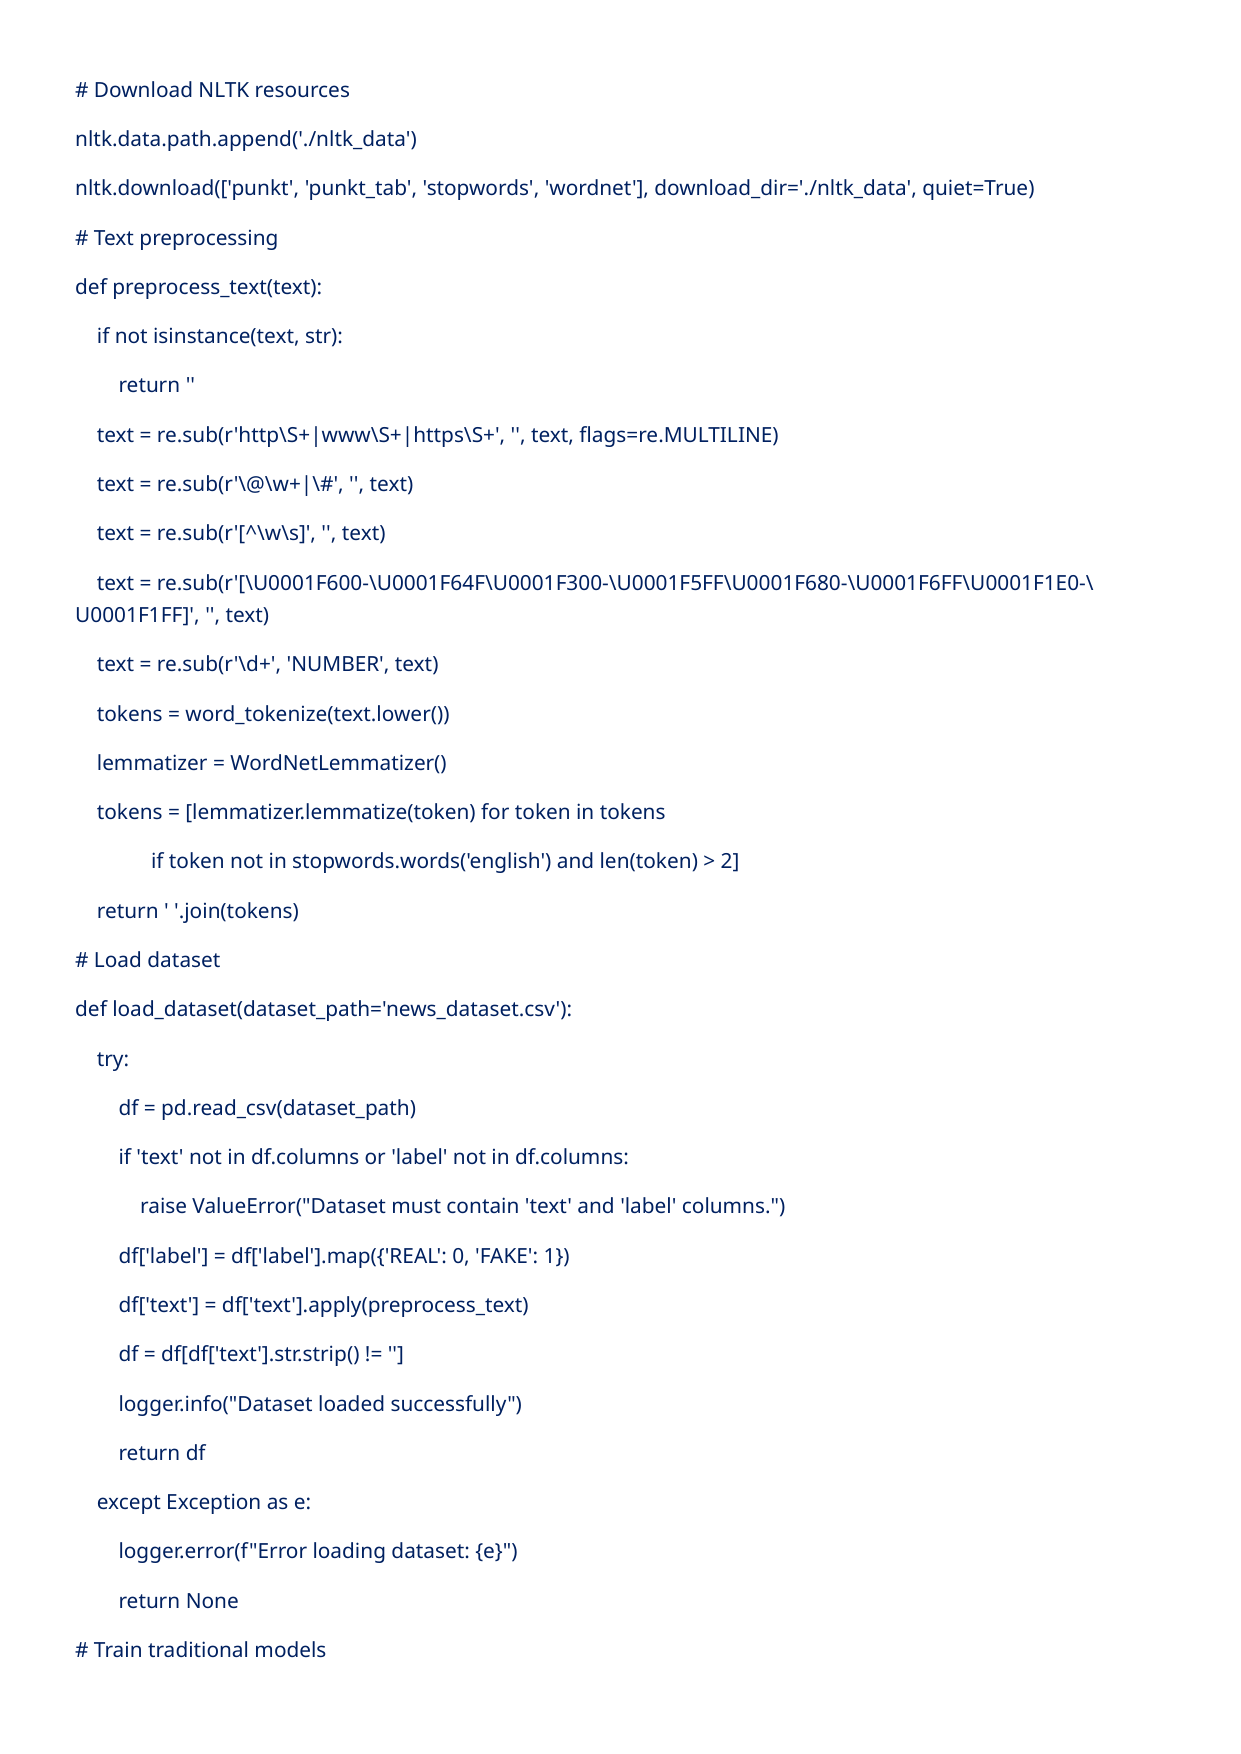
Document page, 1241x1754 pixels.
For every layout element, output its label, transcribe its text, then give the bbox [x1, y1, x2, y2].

text text = re.sub(r'[^\w\s]', '', text) [75, 518, 1165, 547]
text def preprocess_text(text): [75, 272, 1165, 301]
text if token not in stopwords.words('english') and len(token) > 2] [75, 847, 1165, 875]
text tokens = word_tokenize(text.lower()) [75, 699, 1165, 727]
text df = pd.read_csv(dataset_path) [75, 1093, 1165, 1121]
text if not isinstance(text, str): [75, 321, 1165, 350]
text def load_dataset(dataset_path='news_dataset.csv'): [75, 994, 1165, 1023]
text # Train traditional models [75, 1635, 1165, 1663]
text text = re.sub(r'[\U0001F600-\U0001F64F\U0001F300-\U0001F5FF\U0001F680-\U0001F6FF\U0001F1E0-\U0001F1FF]', '', text) [75, 568, 1165, 629]
text # Download NLTK resources [75, 75, 1165, 103]
text raise ValueError("Dataset must contain 'text' and 'label' columns.") [75, 1192, 1165, 1220]
text return ' '.join(tokens) [75, 896, 1165, 924]
text text = re.sub(r'http\S+|www\S+|https\S+', '', text, flags=re.MULTILINE) [75, 420, 1165, 448]
text logger.info("Dataset loaded successfully") [75, 1389, 1165, 1417]
text nltk.download(['punkt', 'punkt_tab', 'stopwords', 'wordnet'], download_dir='./nltk_data', quiet=True) [75, 173, 1165, 202]
text df['text'] = df['text'].apply(preprocess_text) [75, 1290, 1165, 1318]
text return df [75, 1438, 1165, 1466]
text df['label'] = df['label'].map({'REAL': 0, 'FAKE': 1}) [75, 1241, 1165, 1269]
text # Text preprocessing [75, 223, 1165, 251]
text if 'text' not in df.columns or 'label' not in df.columns: [75, 1142, 1165, 1171]
text return '' [75, 371, 1165, 399]
text lemmatizer = WordNetLemmatizer() [75, 748, 1165, 777]
text # Load dataset [75, 945, 1165, 974]
text logger.error(f"Error loading dataset: {e}") [75, 1536, 1165, 1565]
text return None [75, 1586, 1165, 1614]
text text = re.sub(r'\d+', 'NUMBER', text) [75, 649, 1165, 678]
text try: [75, 1044, 1165, 1072]
text nltk.data.path.append('./nltk_data') [75, 124, 1165, 153]
text except Exception as e: [75, 1487, 1165, 1516]
text df = df[df['text'].str.strip() != ''] [75, 1339, 1165, 1368]
text text = re.sub(r'\@\w+|\#', '', text) [75, 469, 1165, 498]
text tokens = [lemmatizer.lemmatize(token) for token in tokens [75, 797, 1165, 826]
